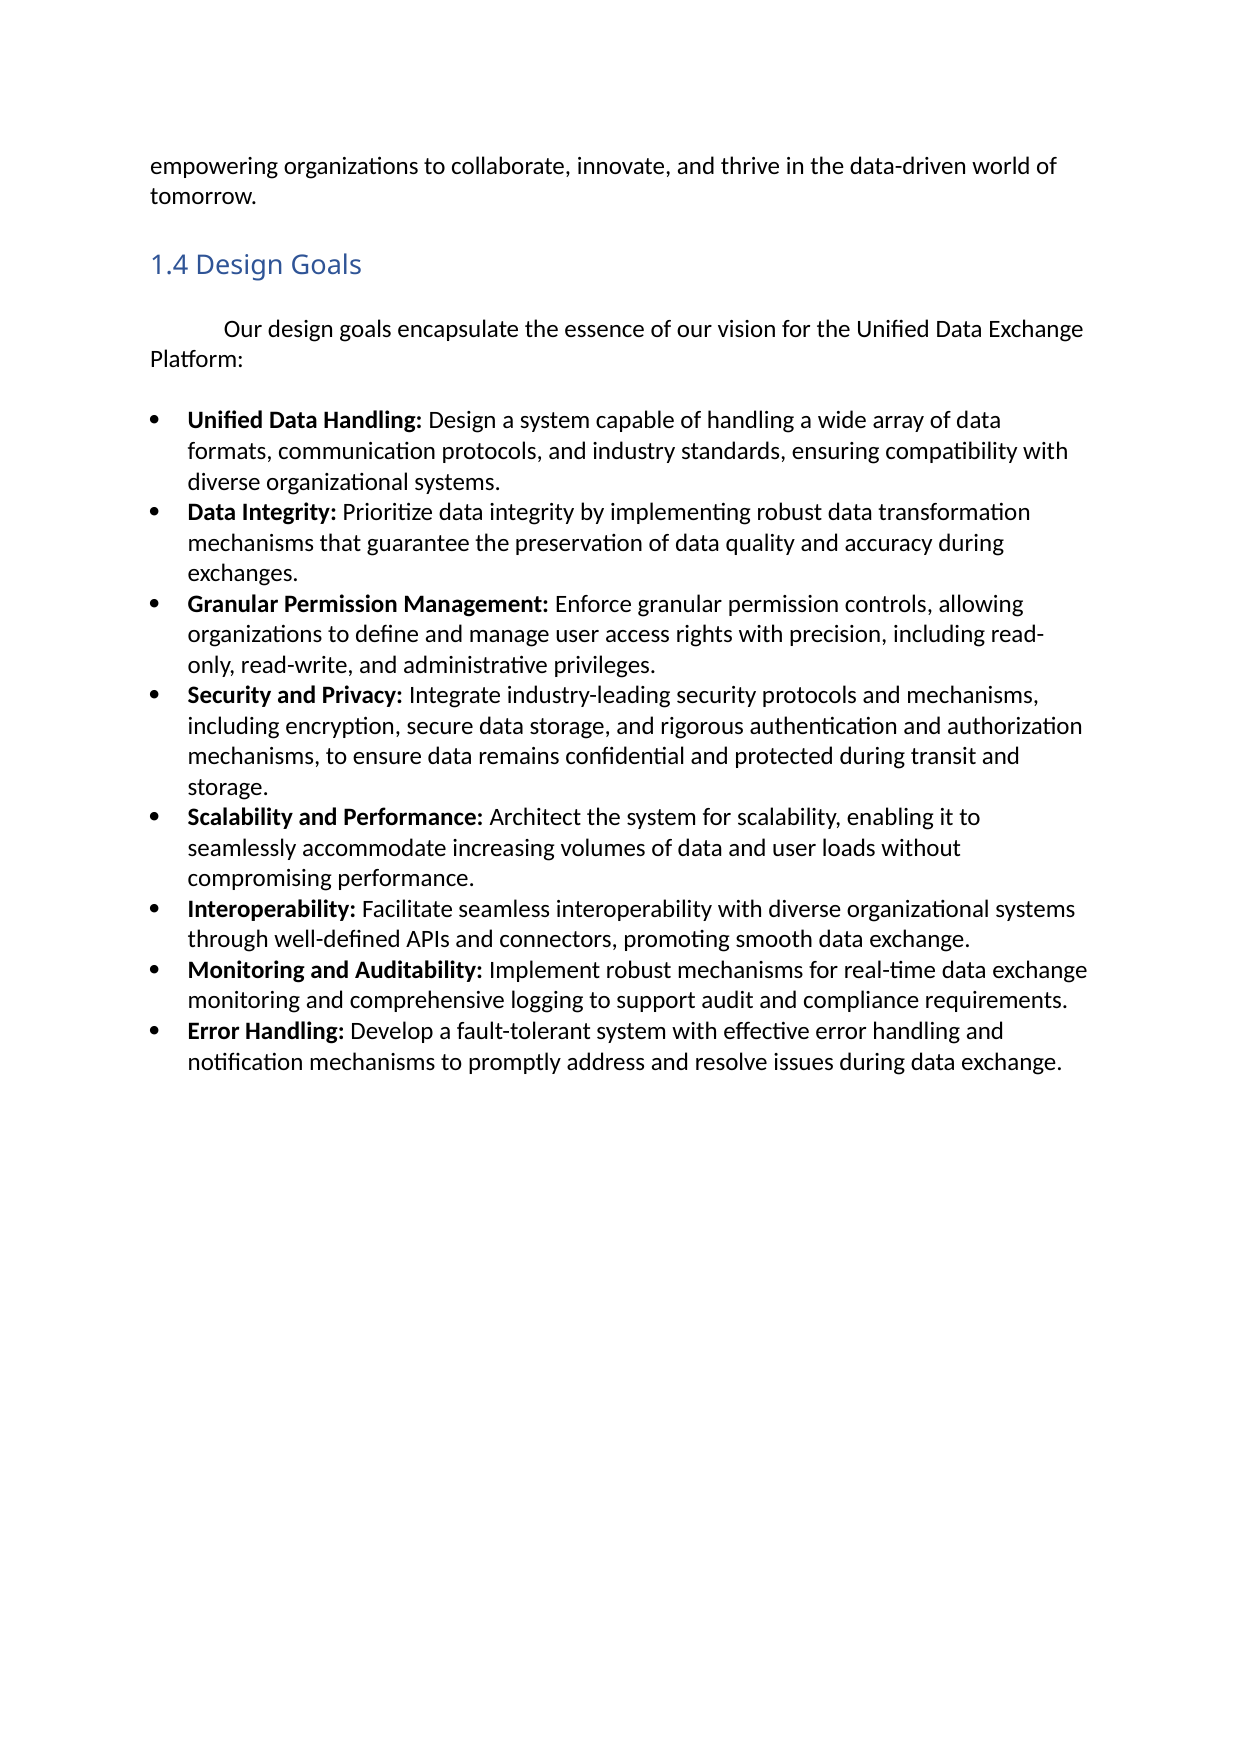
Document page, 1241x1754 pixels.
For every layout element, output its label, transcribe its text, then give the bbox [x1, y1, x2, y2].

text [150, 150, 1090, 211]
list Unified Data Handling: Design a system capable of handling a wide array of data formats, communication protocols, and industry standards, ensuring compatibility with diverse organizational systems. [150, 405, 1090, 496]
list Monitoring and Auditability: Implement robust mechanisms for real-time data exchange monitoring and comprehensive logging to support audit and compliance requirements. [150, 954, 1090, 1015]
list Scalability and Performance: Architect the system for scalability, enabling it to seamlessly accommodate increasing volumes of data and user loads without compromising performance. [150, 801, 1090, 893]
list Granular Permission Management: Enforce granular permission controls, allowing organizations to define and manage user access rights with precision, including read-only, read-write, and administrative privileges. [150, 588, 1090, 679]
subtitle 1.4 Design Goals [150, 246, 1090, 283]
list Error Handling: Develop a fault-tolerant system with effective error handling and notification mechanisms to promptly address and resolve issues during data exchange. [150, 1015, 1090, 1076]
list Security and Privacy: Integrate industry-leading security protocols and mechanisms, including encryption, secure data storage, and rigorous authentication and authorization mechanisms, to ensure data remains confidential and protected during transit and storage. [150, 679, 1090, 801]
list Interoperability: Facilitate seamless interoperability with diverse organizational systems through well-defined APIs and connectors, promoting smooth data exchange. [150, 893, 1090, 954]
list Data Integrity: Prioritize data integrity by implementing robust data transformation mechanisms that guarantee the preservation of data quality and accuracy during exchanges. [150, 496, 1090, 588]
text Our design goals encapsulate the essence of our vision for the Unified Data Exchange Platform: [150, 313, 1090, 374]
